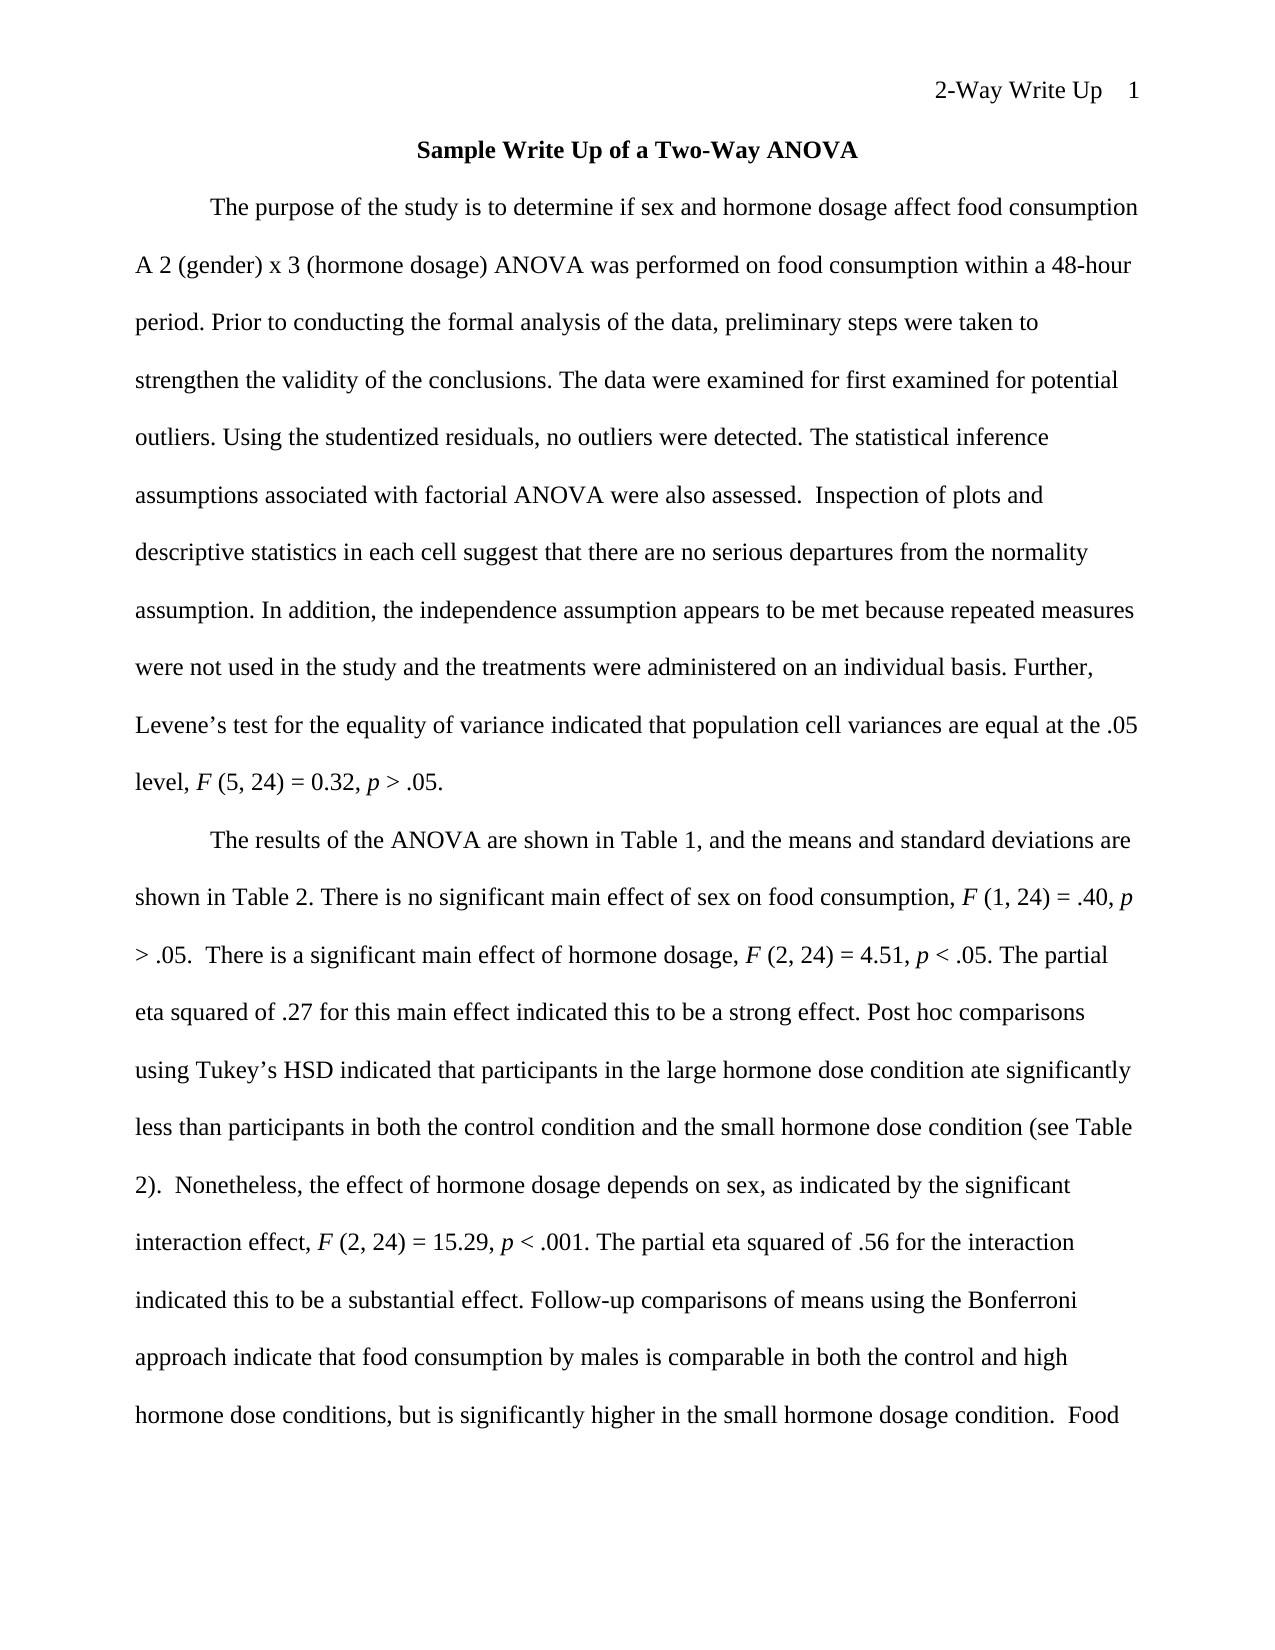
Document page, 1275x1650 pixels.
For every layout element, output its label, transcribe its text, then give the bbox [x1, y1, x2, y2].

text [135, 825, 1140, 1429]
text Sample Write Up of a Two-Way ANOVA [135, 135, 1140, 164]
text The purpose of the study is to determine if sex and hormone dosage affect food consumption A 2 (gender) x 3 (hormone dosage) ANOVA was performed on food consumption within a 48-hour period. Prior to conducting the formal analysis of the data, preliminary steps were taken to strengthen the validity of the conclusions. The data were examined for first examined for potential outliers. Using the studentized residuals, no outliers were detected. The statistical inference assumptions associated with factorial ANOVA were also assessed. Inspection of plots and descriptive statistics in each cell suggest that there are no serious departures from the normality assumption. In addition, the independence assumption appears to be met because repeated measures were not used in the study and the treatments were administered on an individual basis. Further, Levene’s test for the equality of variance indicated that population cell variances are equal at the .05 level, F (5, 24) = 0.32, p > .05. [135, 192, 1140, 796]
